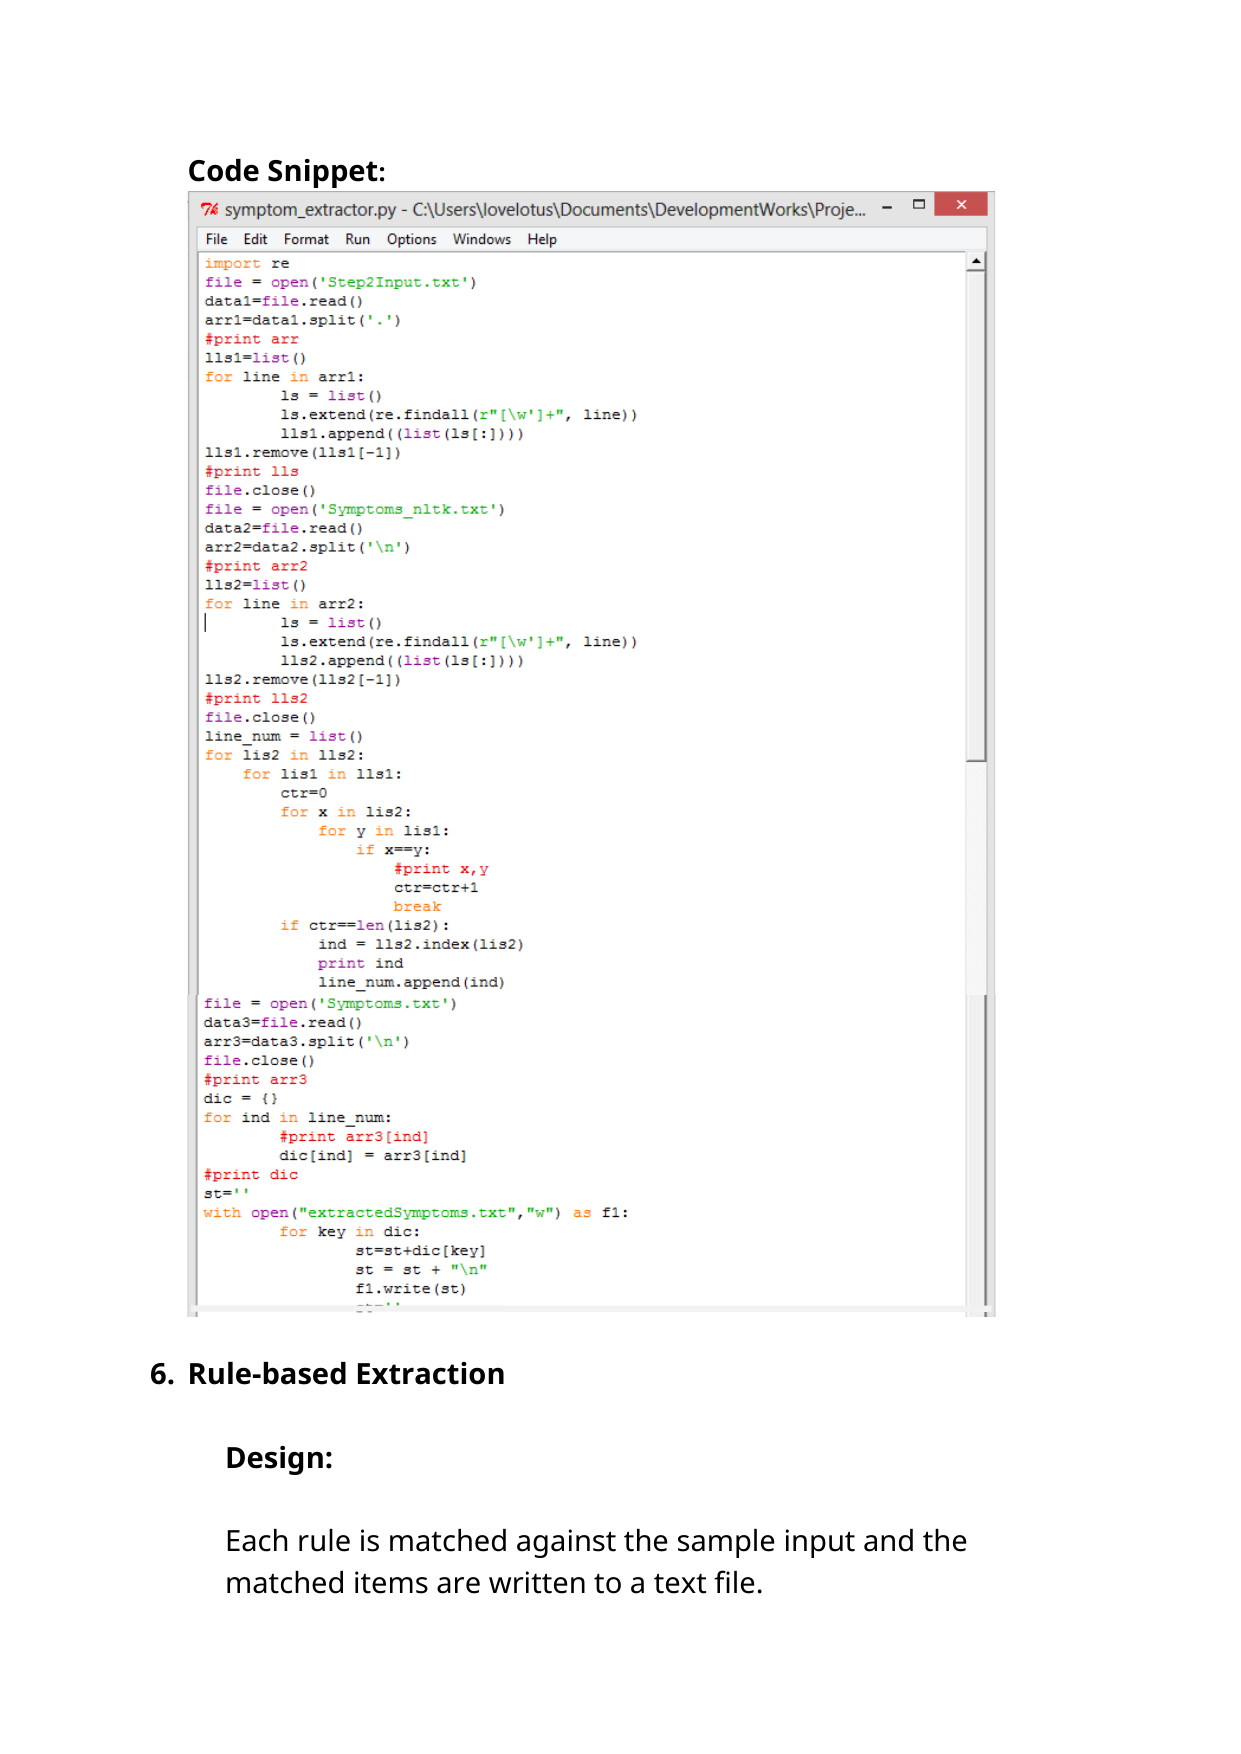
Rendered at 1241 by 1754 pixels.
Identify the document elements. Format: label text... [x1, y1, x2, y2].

list Each rule is matched against the sample input and the matched items are written to a text file. [225, 1520, 1090, 1602]
list Rule-based Extraction [150, 1354, 1090, 1393]
list Design: [225, 1437, 1090, 1477]
picture [187, 191, 996, 1317]
